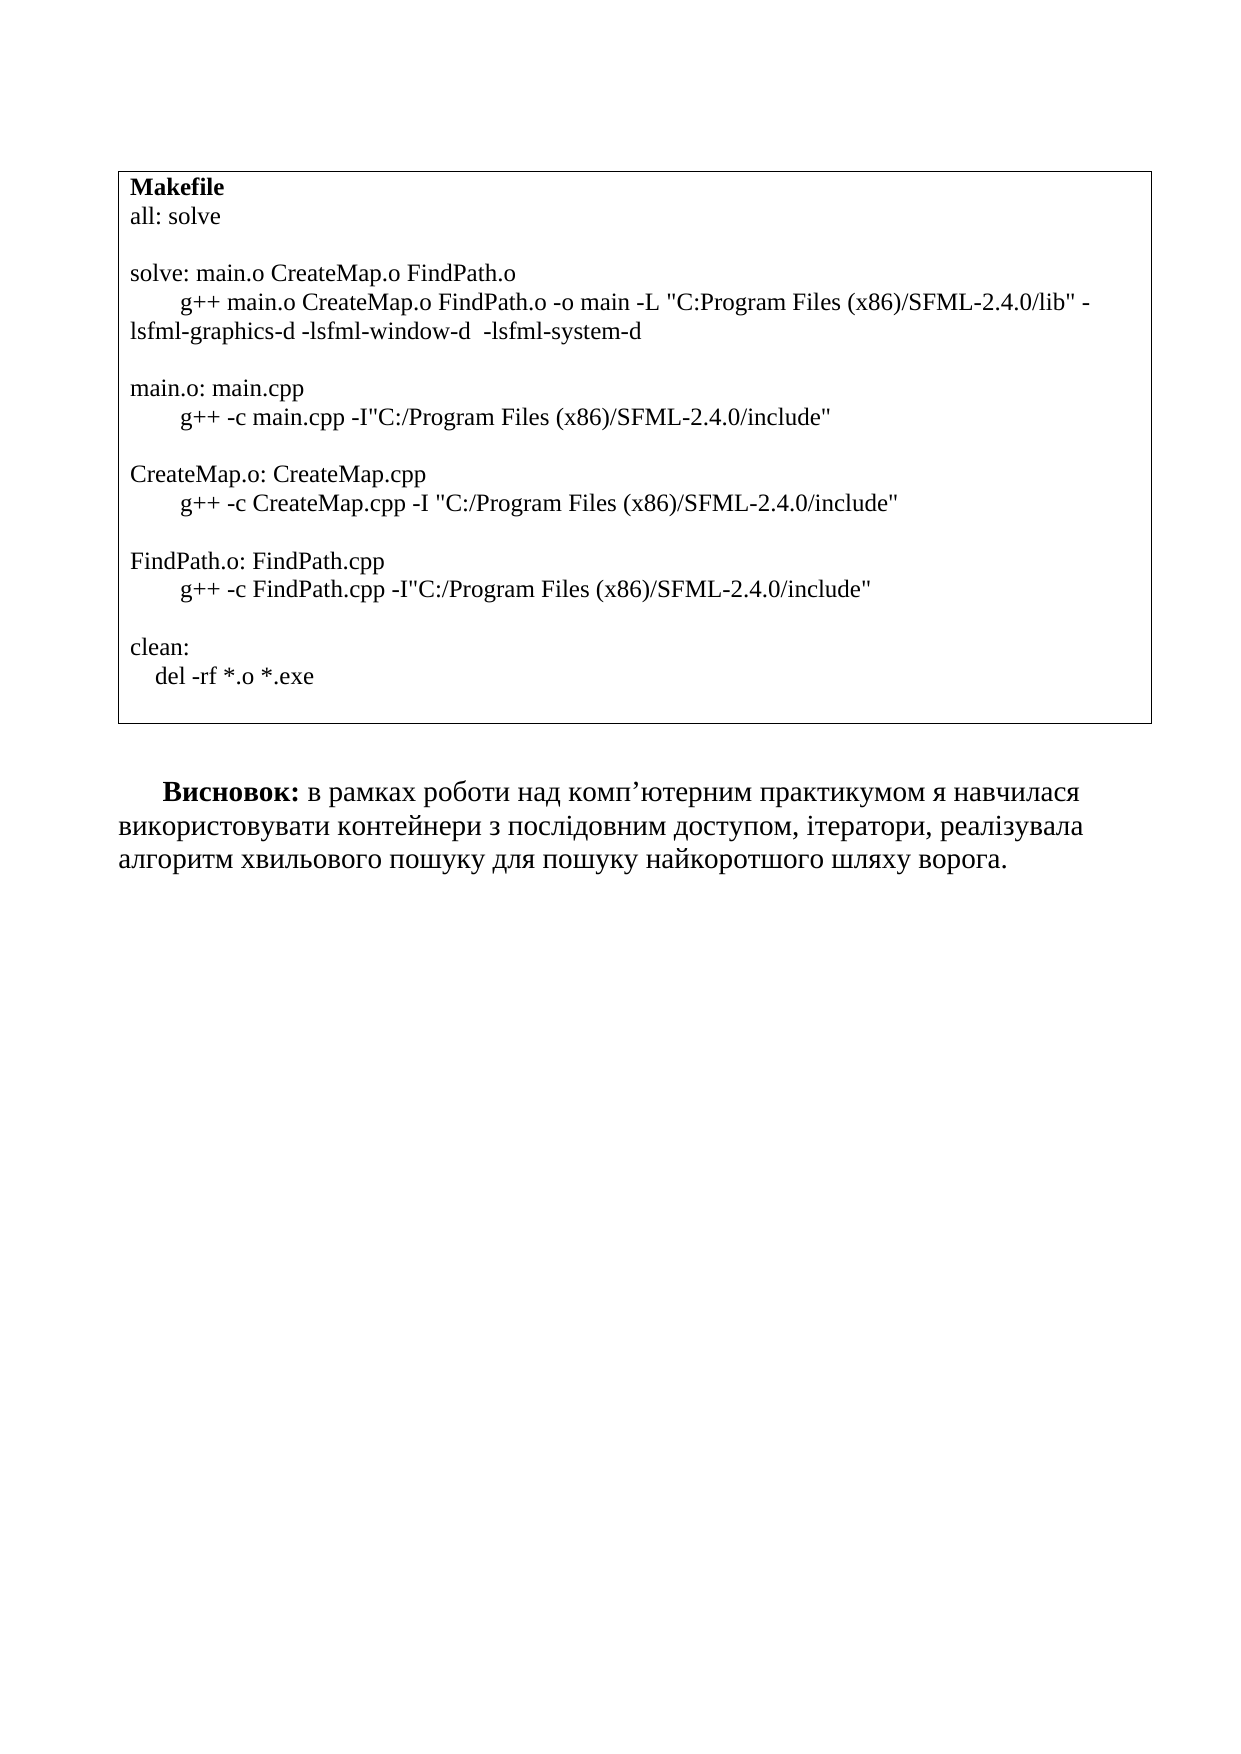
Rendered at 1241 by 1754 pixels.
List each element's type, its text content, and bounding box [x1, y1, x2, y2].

text Висновок: в рамках роботи над комп’ютерним практикумом я навчилася використовувати контейнери з послідовним доступом, ітератори, реалізувала алгоритм хвильового пошуку для пошуку найкоротшого шляху ворога. [118, 774, 1152, 875]
table_header Makefile all: solve solve: main.o CreateMap.o FindPath.o g++ main.o CreateMap.o FindPath.o -o main -L "C:Program Files (x86)/SFML-2.4.0/lib" -lsfml-graphics-d -lsfml-window-d -lsfml-system-d main.o: main.cpp g++ -c main.cpp -I"C:/Program Files (x86)/SFML-2.4.0/include" CreateMap.o: CreateMap.cpp g++ -c CreateMap.cpp -I "C:/Program Files (x86)/SFML-2.4.0/include" FindPath.o: FindPath.cpp g++ -c FindPath.cpp -I"C:/Program Files (x86)/SFML-2.4.0/include" clean: del -rf *.o *.exe [119, 172, 1151, 723]
